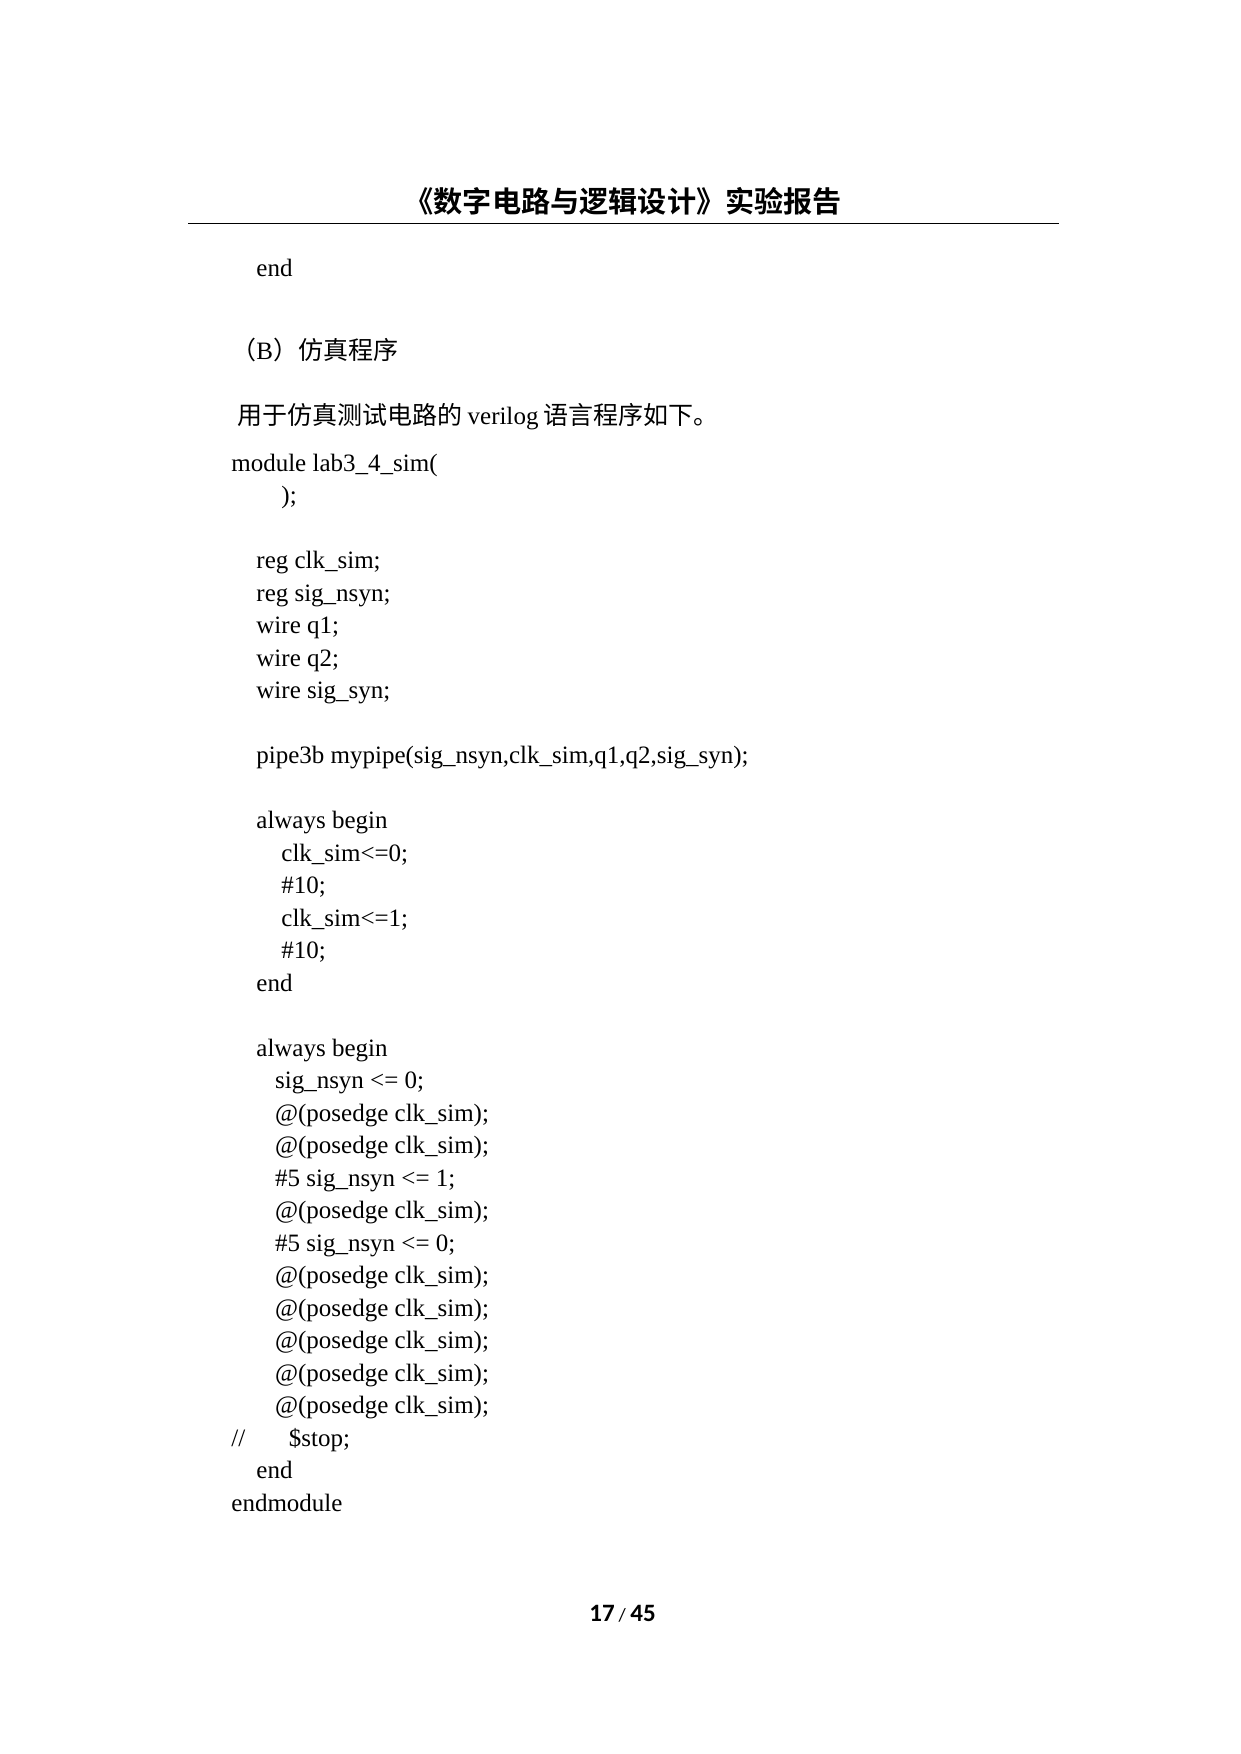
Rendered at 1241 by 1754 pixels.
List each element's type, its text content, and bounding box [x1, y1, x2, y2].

text endmodule [231, 1486, 1053, 1518]
text // $stop; [231, 1421, 1053, 1453]
text wire q2; [231, 641, 1053, 673]
text 用于仿真测试电路的verilog语言程序如下。 [187, 381, 1053, 446]
text @(posedge clk_sim); [231, 1291, 1053, 1323]
text #10; [231, 868, 1053, 901]
text @(posedge clk_sim); [231, 1128, 1053, 1161]
text reg clk_sim; [231, 543, 1053, 576]
text @(posedge clk_sim); [231, 1193, 1053, 1226]
text end [231, 251, 1053, 283]
text #5 sig_nsyn <= 0; [231, 1226, 1053, 1258]
text pipe3b mypipe(sig_nsyn,clk_sim,q1,q2,sig_syn); [231, 738, 1053, 771]
text sig_nsyn <= 0; [231, 1063, 1053, 1096]
text #10; [231, 933, 1053, 966]
text @(posedge clk_sim); [231, 1356, 1053, 1388]
text ); [231, 478, 1053, 511]
text #5 sig_nsyn <= 1; [231, 1161, 1053, 1193]
text @(posedge clk_sim); [231, 1323, 1053, 1356]
text end [231, 1453, 1053, 1486]
text @(posedge clk_sim); [231, 1258, 1053, 1291]
text wire q1; [231, 608, 1053, 641]
text （B）仿真程序 [231, 316, 1053, 381]
text clk_sim<=0; [231, 836, 1053, 868]
text reg sig_nsyn; [231, 576, 1053, 608]
text wire sig_syn; [231, 673, 1053, 706]
text always begin [231, 803, 1053, 836]
text @(posedge clk_sim); [231, 1096, 1053, 1128]
text always begin [231, 1031, 1053, 1063]
text end [231, 966, 1053, 998]
text clk_sim<=1; [231, 901, 1053, 933]
text @(posedge clk_sim); [231, 1388, 1053, 1421]
text module lab3_4_sim( [231, 446, 1053, 478]
